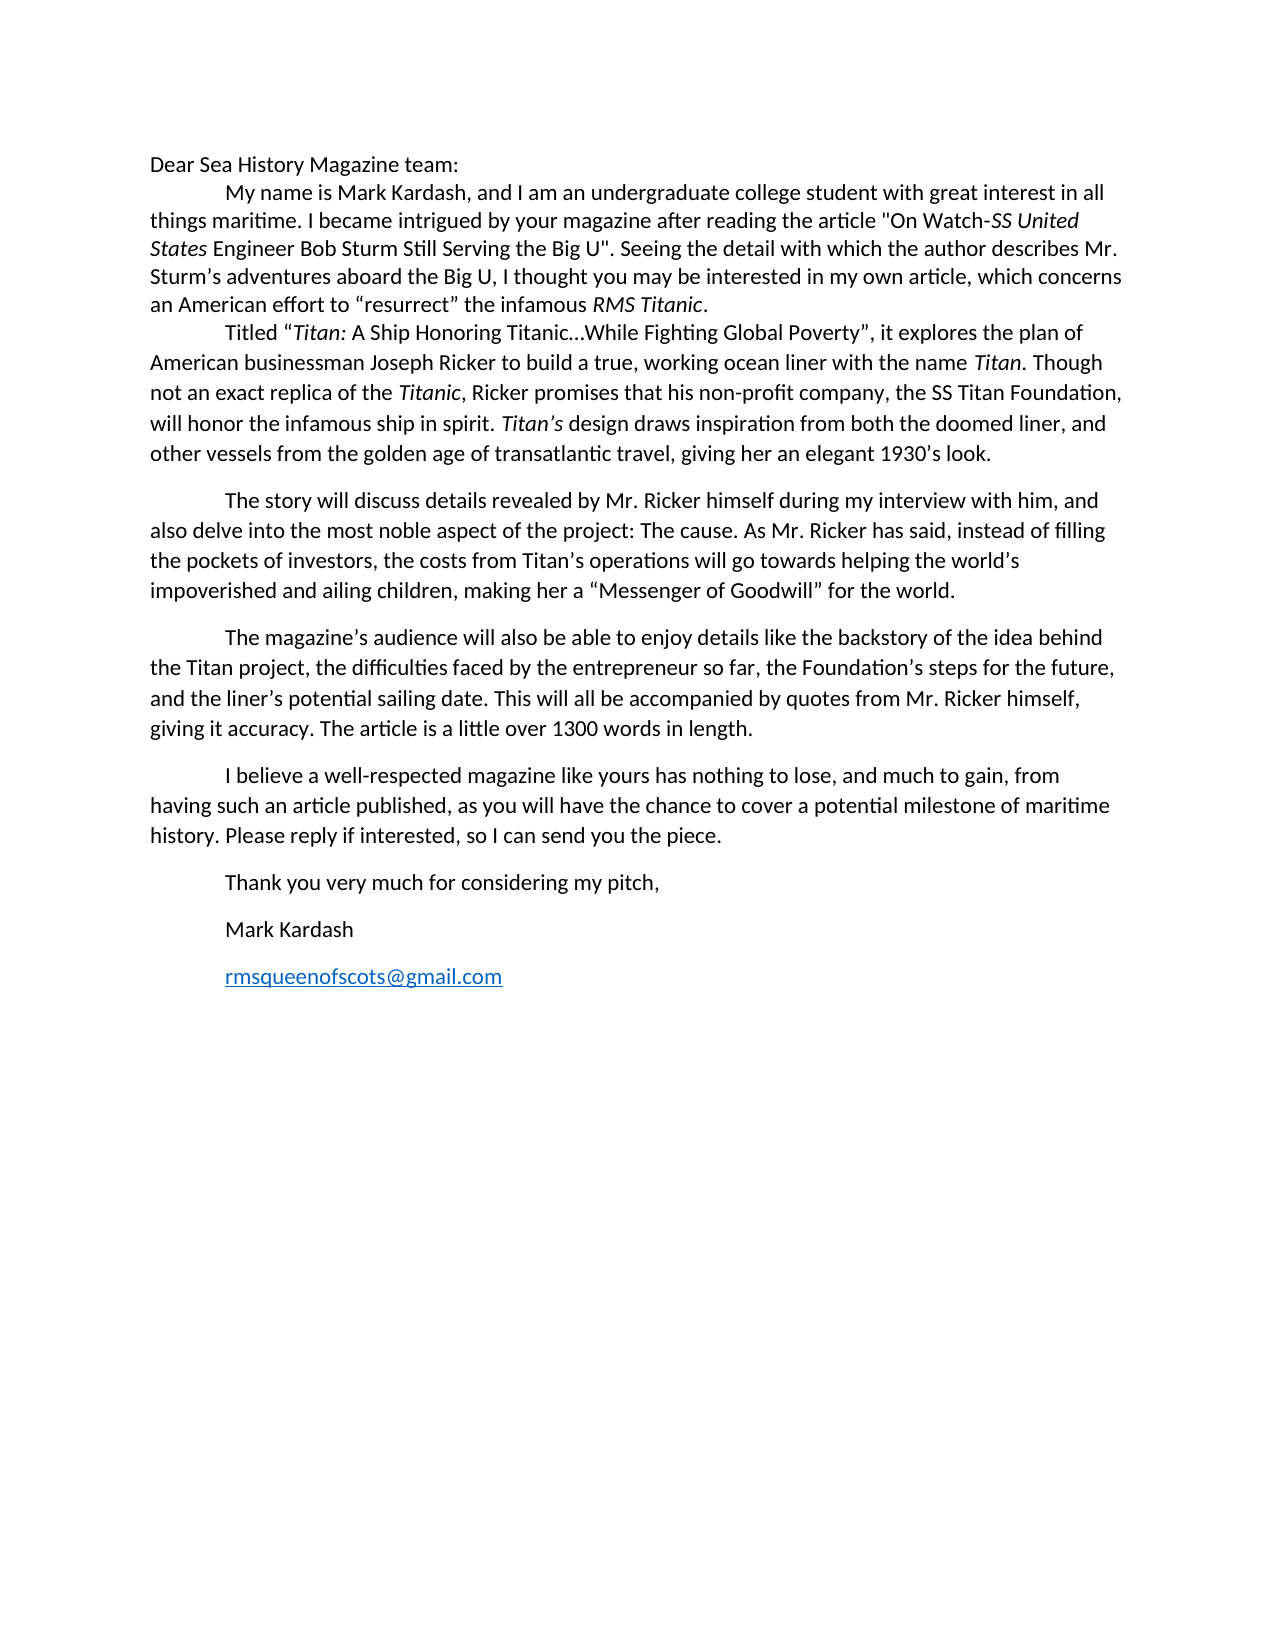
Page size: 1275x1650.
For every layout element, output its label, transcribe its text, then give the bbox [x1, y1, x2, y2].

text The story will discuss details revealed by Mr. Ricker himself during my interview with him, and also delve into the most noble aspect of the project: The cause. As Mr. Ricker has said, instead of filling the pockets of investors, the costs from Titan’s operations will go towards helping the world’s impoverished and ailing children, making her a “Messenger of Goodwill” for the world. [150, 486, 1125, 604]
text Titled “Titan: A Ship Honoring Titanic…While Fighting Global Poverty”, it explores the plan of American businessman Joseph Ricker to build a true, working ocean liner with the name Titan. Though not an exact replica of the Titanic, Ricker promises that his non-profit company, the SS Titan Foundation, will honor the infamous ship in spirit. Titan’s design draws inspiration from both the doomed liner, and other vessels from the golden age of transatlantic travel, giving her an elegant 1930’s look. [150, 318, 1125, 467]
text Thank you very much for considering my pitch, [150, 868, 1125, 896]
text rmsqueenofscots@gmail.com [150, 962, 1125, 990]
text Dear Sea History Magazine team: [150, 150, 1125, 178]
text My name is Mark Kardash, and I am an undergraduate college student with great interest in all things maritime. I became intrigued by your magazine after reading the article "On Watch-SS United States Engineer Bob Sturm Still Serving the Big U". Seeing the detail with which the author describes Mr. Sturm’s adventures aboard the Big U, I thought you may be interested in my own article, which concerns an American effort to “resurrect” the infamous RMS Titanic. [150, 178, 1125, 318]
text Mark Kardash [150, 915, 1125, 943]
text I believe a well-respected magazine like yours has nothing to lose, and much to gain, from having such an article published, as you will have the chance to cover a potential milestone of maritime history. Please reply if interested, so I can send you the piece. [150, 761, 1125, 849]
text The magazine’s audience will also be able to enjoy details like the backstory of the idea behind the Titan project, the difficulties faced by the entrepreneur so far, the Foundation’s steps for the future, and the liner’s potential sailing date. This will all be accompanied by quotes from Mr. Ricker himself, giving it accuracy. The article is a little over 1300 words in length. [150, 623, 1125, 742]
